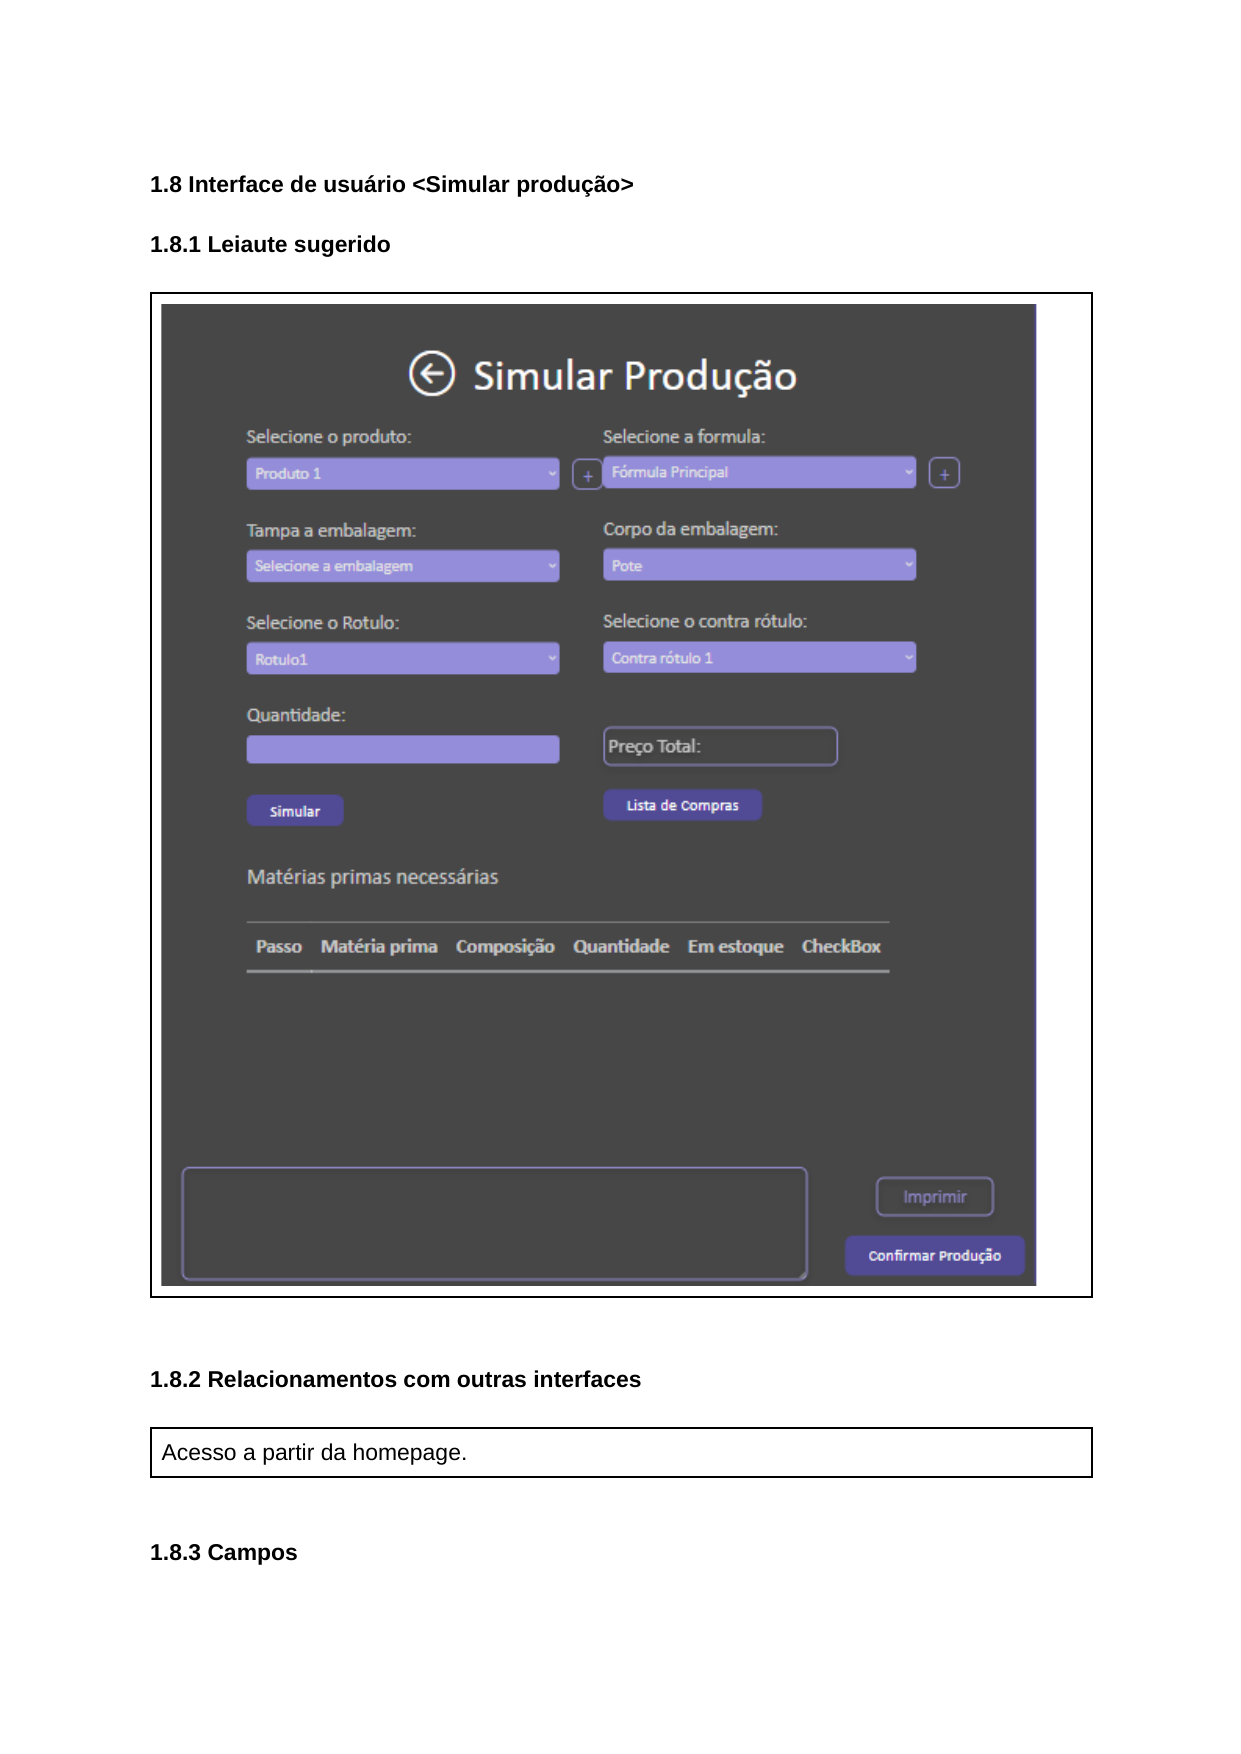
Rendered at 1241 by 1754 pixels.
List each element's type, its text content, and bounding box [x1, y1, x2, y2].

subtitle 1.8 Interface de usuário <Simular produção> [150, 171, 1090, 197]
table_header Acesso a partir da homepage. [152, 1429, 1091, 1476]
subtitle 1.8.2 Relacionamentos com outras interfaces [150, 1366, 1090, 1392]
text 1.8.3 Campos [150, 1538, 1090, 1565]
text 1.8.1 Leiaute sugerido [150, 231, 1090, 258]
table_header [152, 294, 1091, 1296]
picture [161, 304, 1037, 1286]
